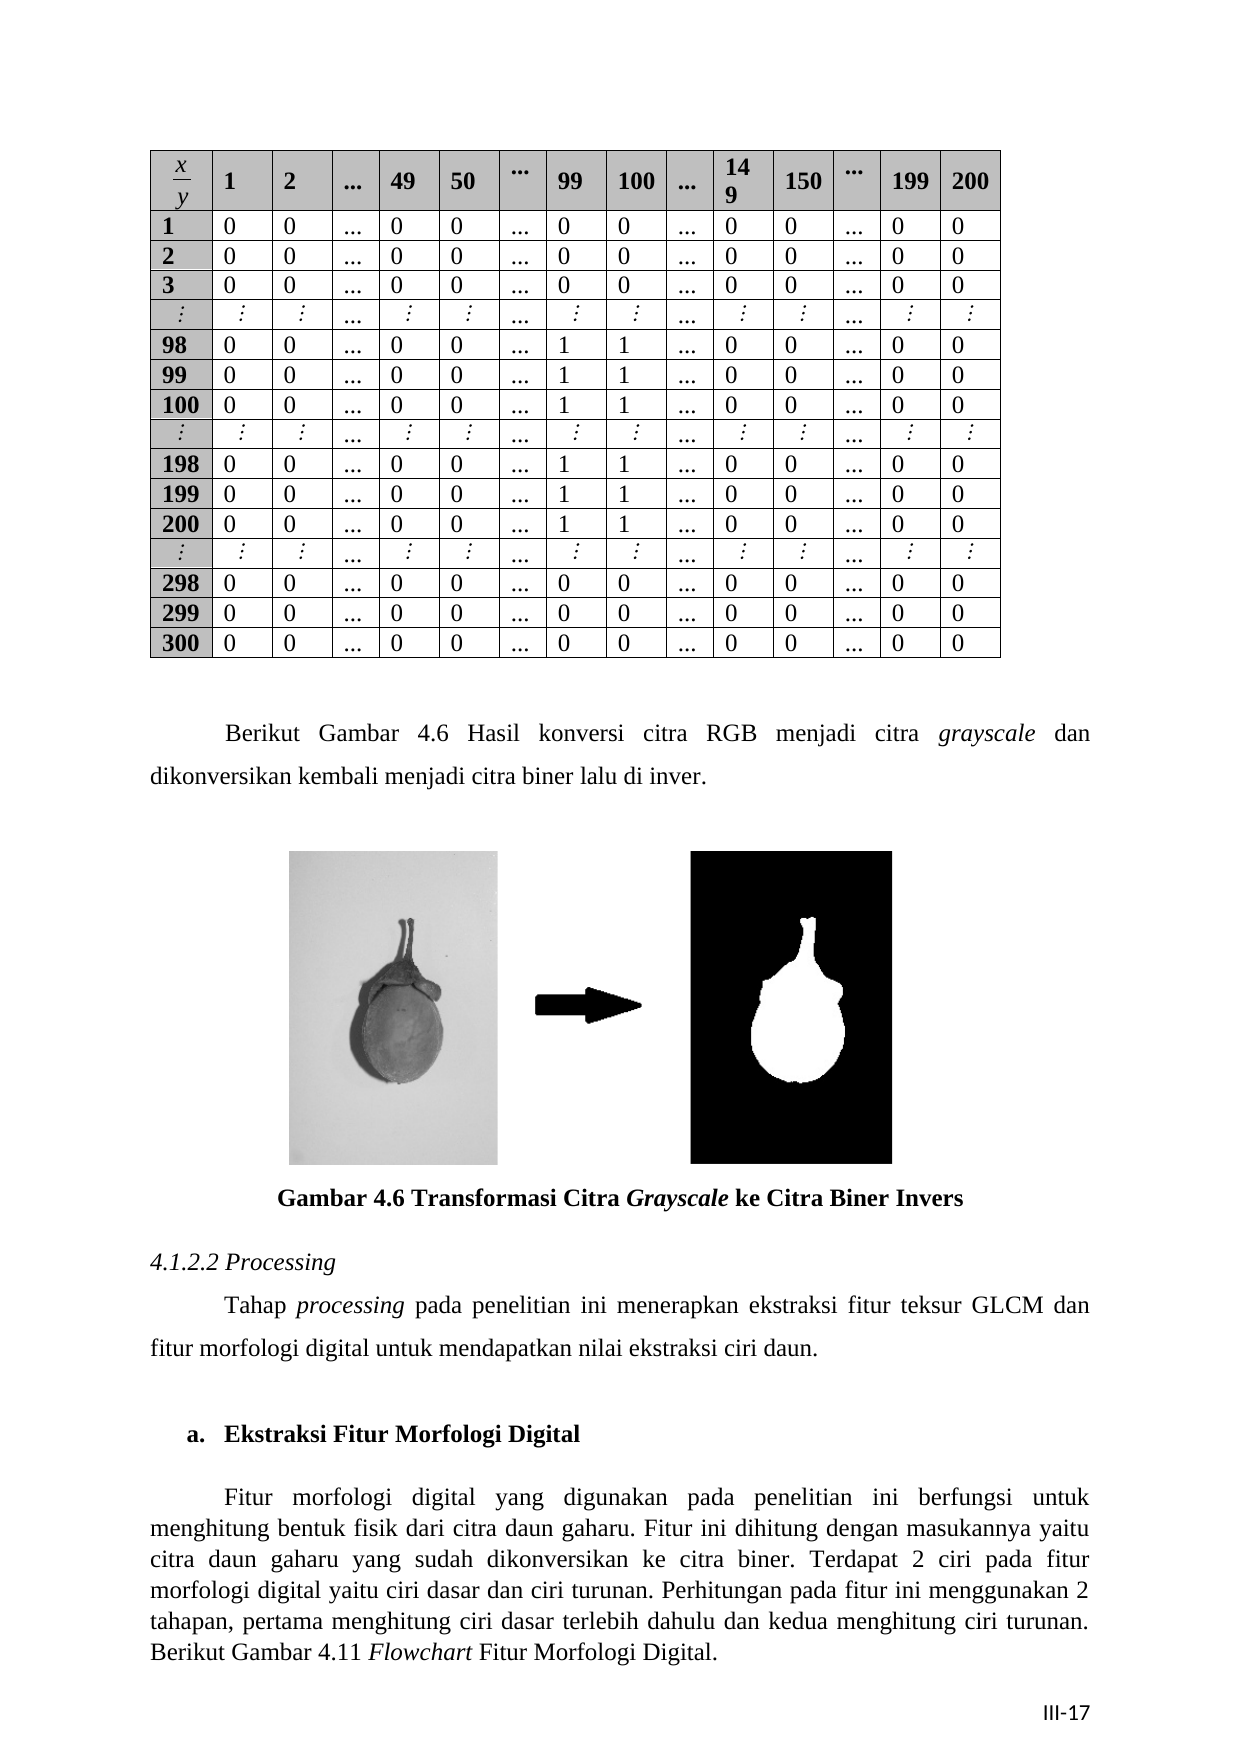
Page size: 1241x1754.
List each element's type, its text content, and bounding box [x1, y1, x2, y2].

table_cell ... [667, 241, 713, 269]
table_header 200 [941, 151, 1000, 210]
table_cell 0 [380, 479, 439, 508]
table_cell 0 [440, 360, 499, 389]
table_cell 198 [151, 449, 212, 478]
table_header ... [667, 151, 713, 210]
table_cell ... [834, 330, 880, 359]
table_cell 0 [547, 598, 606, 627]
table_cell 0 [774, 628, 833, 657]
table_cell [881, 300, 940, 329]
table_cell ... [333, 509, 379, 538]
table_cell 0 [273, 449, 332, 478]
table_cell 0 [380, 241, 439, 269]
table_cell 0 [547, 569, 606, 597]
table_cell ... [500, 539, 546, 567]
table_header 150 [774, 151, 833, 210]
table_cell 0 [881, 569, 940, 597]
table_cell 0 [547, 211, 606, 240]
table_cell [607, 300, 666, 329]
table_cell 0 [380, 628, 439, 657]
table_cell 0 [547, 628, 606, 657]
table_cell ... [500, 449, 546, 478]
table_cell 0 [213, 241, 272, 269]
table_cell [273, 539, 332, 567]
table_cell 1 [607, 509, 666, 538]
table_cell [273, 420, 332, 448]
table_cell ... [834, 509, 880, 538]
table_cell 0 [941, 509, 1000, 538]
table_cell [440, 539, 499, 567]
table_cell 0 [941, 330, 1000, 359]
table_cell ... [667, 628, 713, 657]
table_header 149 [714, 151, 773, 210]
table_cell 300 [151, 628, 212, 657]
table_cell 0 [607, 569, 666, 597]
table_cell 0 [440, 330, 499, 359]
table_cell 0 [714, 271, 773, 299]
table_cell 0 [941, 449, 1000, 478]
table_cell ... [500, 330, 546, 359]
table_cell 0 [380, 598, 439, 627]
table_cell 1 [607, 479, 666, 508]
table_cell 0 [440, 449, 499, 478]
table_cell ... [834, 241, 880, 269]
table_cell [547, 300, 606, 329]
table_cell 0 [273, 211, 332, 240]
table_cell ... [667, 300, 713, 329]
table_cell 0 [941, 479, 1000, 508]
table_cell ... [667, 539, 713, 567]
table_cell 0 [273, 241, 332, 269]
table_cell 299 [151, 598, 212, 627]
table_cell [151, 300, 212, 329]
table_cell [714, 539, 773, 567]
table_cell ... [667, 330, 713, 359]
table_cell ... [834, 479, 880, 508]
table_cell 0 [213, 211, 272, 240]
table_cell [440, 420, 499, 448]
table_cell [151, 420, 212, 448]
table_cell ... [500, 479, 546, 508]
table_cell ... [667, 271, 713, 299]
table_cell 0 [881, 330, 940, 359]
table_cell ... [667, 479, 713, 508]
table_cell [547, 420, 606, 448]
table_cell [607, 539, 666, 567]
table_cell [547, 539, 606, 567]
table_cell 0 [273, 509, 332, 538]
table_cell 0 [774, 211, 833, 240]
table_cell 1 [547, 509, 606, 538]
table_cell 0 [380, 390, 439, 418]
table_cell 0 [941, 271, 1000, 299]
table_cell 0 [941, 211, 1000, 240]
table_cell 0 [213, 390, 272, 418]
table_cell 99 [151, 360, 212, 389]
table_cell [714, 300, 773, 329]
table_cell 0 [440, 598, 499, 627]
table_cell 0 [941, 628, 1000, 657]
table_cell 0 [881, 449, 940, 478]
table_cell 0 [213, 628, 272, 657]
table_cell 0 [380, 509, 439, 538]
table_cell 0 [440, 390, 499, 418]
table_header ... [500, 151, 546, 210]
table_cell 0 [213, 509, 272, 538]
table_cell ... [667, 360, 713, 389]
table_cell 0 [881, 598, 940, 627]
table_cell ... [333, 211, 379, 240]
table_cell 0 [714, 509, 773, 538]
table_cell [213, 539, 272, 567]
table_cell ... [667, 420, 713, 448]
table_cell 0 [273, 271, 332, 299]
table_header ... [834, 151, 880, 210]
table_cell ... [333, 598, 379, 627]
table_cell 0 [380, 360, 439, 389]
table_cell ... [500, 420, 546, 448]
table_cell 0 [380, 569, 439, 597]
table_cell 1 [547, 390, 606, 418]
table_cell 0 [547, 241, 606, 269]
table_cell ... [333, 569, 379, 597]
table_cell ... [834, 360, 880, 389]
table_cell 0 [881, 271, 940, 299]
table_cell 0 [213, 479, 272, 508]
table_cell ... [834, 569, 880, 597]
table_cell 0 [714, 241, 773, 269]
table_cell 0 [881, 360, 940, 389]
table_cell 0 [941, 241, 1000, 269]
table_cell [273, 300, 332, 329]
table_cell 2 [151, 241, 212, 269]
table_cell ... [500, 569, 546, 597]
table_cell ... [834, 539, 880, 567]
table_cell ... [834, 300, 880, 329]
table_cell 0 [941, 390, 1000, 418]
table_cell 0 [440, 211, 499, 240]
table_cell [380, 300, 439, 329]
table_cell 0 [440, 241, 499, 269]
table_cell 1 [607, 330, 666, 359]
table_cell [774, 539, 833, 567]
table_cell 0 [881, 390, 940, 418]
table_cell 0 [881, 509, 940, 538]
table_cell ... [500, 211, 546, 240]
table_header 199 [881, 151, 940, 210]
table_cell ... [500, 598, 546, 627]
table_cell 0 [714, 479, 773, 508]
table_cell [380, 539, 439, 567]
table_cell 0 [380, 330, 439, 359]
table_cell [881, 539, 940, 567]
table_cell ... [333, 360, 379, 389]
list Tahap processing pada penelitian ini menerapkan ekstraksi fitur teksur GLCM dan fitur morfologi digital untuk mendapatkan nilai ekstraksi ciri daun. [150, 1290, 1090, 1362]
table_cell 0 [273, 569, 332, 597]
table_cell 0 [714, 598, 773, 627]
table_cell 0 [774, 449, 833, 478]
table_header ... [333, 151, 379, 210]
table_cell [151, 539, 212, 567]
subtitle Processing [150, 1247, 1090, 1276]
table_cell 0 [607, 628, 666, 657]
table_cell [941, 300, 1000, 329]
table_cell 0 [607, 271, 666, 299]
table_cell 1 [547, 360, 606, 389]
table_cell 0 [273, 390, 332, 418]
table_cell 298 [151, 569, 212, 597]
table_cell ... [333, 479, 379, 508]
picture [289, 851, 893, 1165]
table_cell ... [667, 509, 713, 538]
table_header [151, 151, 212, 210]
table_cell ... [333, 271, 379, 299]
table_cell 1 [547, 330, 606, 359]
table_cell ... [500, 509, 546, 538]
table_header 2 [273, 151, 332, 210]
table_cell 0 [440, 509, 499, 538]
table_cell ... [333, 330, 379, 359]
table_cell 0 [607, 211, 666, 240]
table_cell 0 [213, 569, 272, 597]
table_header 99 [547, 151, 606, 210]
table_cell [380, 420, 439, 448]
table_cell ... [834, 211, 880, 240]
table_cell ... [333, 300, 379, 329]
table_cell 0 [213, 360, 272, 389]
table_header 100 [607, 151, 666, 210]
text Berikut Gambar 4.6 Hasil konversi citra RGB menjadi citra grayscale dan dikonversikan kembali menjadi citra biner lalu di inver. [150, 718, 1090, 789]
table_cell ... [834, 449, 880, 478]
table_cell 0 [774, 509, 833, 538]
table_cell ... [834, 271, 880, 299]
table_cell ... [667, 211, 713, 240]
table_cell [941, 420, 1000, 448]
table_cell 199 [151, 479, 212, 508]
table_cell 0 [440, 628, 499, 657]
table_cell 0 [380, 449, 439, 478]
table_cell 0 [440, 271, 499, 299]
table_cell 0 [547, 271, 606, 299]
table_cell 0 [941, 598, 1000, 627]
table_cell 0 [774, 360, 833, 389]
table_cell [440, 300, 499, 329]
table_cell ... [667, 390, 713, 418]
table_cell ... [333, 628, 379, 657]
table_cell 0 [607, 598, 666, 627]
table_cell 0 [881, 211, 940, 240]
table_cell 0 [774, 390, 833, 418]
table_cell 0 [273, 479, 332, 508]
table_cell 0 [774, 330, 833, 359]
table_cell 0 [440, 569, 499, 597]
table_cell 0 [273, 330, 332, 359]
table_cell ... [667, 598, 713, 627]
table_cell [774, 420, 833, 448]
table_cell [607, 420, 666, 448]
table_cell 0 [714, 628, 773, 657]
table_cell 0 [881, 241, 940, 269]
table_header 50 [440, 151, 499, 210]
table_cell ... [500, 271, 546, 299]
table_cell ... [500, 360, 546, 389]
table_cell 0 [714, 360, 773, 389]
table_cell ... [667, 449, 713, 478]
table_cell 98 [151, 330, 212, 359]
table_cell 1 [151, 211, 212, 240]
table_cell ... [500, 241, 546, 269]
table_cell 0 [380, 211, 439, 240]
table_cell 0 [213, 598, 272, 627]
table_cell [714, 420, 773, 448]
table_cell 0 [273, 360, 332, 389]
table_cell ... [834, 598, 880, 627]
table_cell [213, 420, 272, 448]
table_cell 1 [607, 360, 666, 389]
table_cell 200 [151, 509, 212, 538]
table_cell 3 [151, 271, 212, 299]
table_cell 0 [607, 241, 666, 269]
table_cell ... [333, 241, 379, 269]
text Gambar 4.6 Transformasi Citra Grayscale ke Citra Biner Invers [150, 1183, 1090, 1212]
table_cell 0 [714, 449, 773, 478]
table_cell 0 [714, 390, 773, 418]
table_cell 1 [547, 449, 606, 478]
table_cell [941, 539, 1000, 567]
table_cell 0 [213, 449, 272, 478]
table_cell 0 [273, 628, 332, 657]
table_cell 0 [774, 598, 833, 627]
table_cell 0 [440, 479, 499, 508]
table_cell 0 [774, 271, 833, 299]
table_cell ... [500, 628, 546, 657]
table_cell ... [333, 420, 379, 448]
table_cell ... [500, 390, 546, 418]
table_cell 0 [941, 569, 1000, 597]
table_cell 0 [881, 479, 940, 508]
table_cell [774, 300, 833, 329]
table_cell 1 [607, 390, 666, 418]
table_header 49 [380, 151, 439, 210]
table_cell ... [333, 449, 379, 478]
table_header 1 [213, 151, 272, 210]
table_cell 0 [774, 569, 833, 597]
table_cell ... [333, 539, 379, 567]
table_cell 100 [151, 390, 212, 418]
table_cell 0 [714, 569, 773, 597]
table_cell 0 [774, 479, 833, 508]
table_cell ... [834, 628, 880, 657]
table_cell 0 [881, 628, 940, 657]
table_cell ... [333, 390, 379, 418]
list Fitur morfologi digital yang digunakan pada penelitian ini berfungsi untuk menghitung bentuk fisik dari citra daun gaharu. Fitur ini dihitung dengan masukannya yaitu citra daun gaharu yang sudah dikonversikan ke citra biner. Terdapat 2 ciri pada fitur morfologi digital yaitu ciri dasar dan ciri turunan. Perhitungan pada fitur ini menggunakan 2 tahapan, pertama menghitung ciri dasar terlebih dahulu dan kedua menghitung ciri turunan. Berikut Gambar 4.11 Flowchart Fitur Morfologi Digital. [150, 1482, 1090, 1666]
table_cell ... [834, 390, 880, 418]
table_cell 0 [714, 211, 773, 240]
table_cell 0 [380, 271, 439, 299]
table_cell ... [500, 300, 546, 329]
table_cell 0 [941, 360, 1000, 389]
table_cell [213, 300, 272, 329]
list Ekstraksi Fitur Morfologi Digital [186, 1419, 1090, 1448]
table_cell 1 [607, 449, 666, 478]
table_cell [881, 420, 940, 448]
table_cell 0 [714, 330, 773, 359]
table_cell 1 [547, 479, 606, 508]
table_cell 0 [273, 598, 332, 627]
table_cell ... [667, 569, 713, 597]
table_cell 0 [774, 241, 833, 269]
table_cell 0 [213, 271, 272, 299]
table_cell ... [834, 420, 880, 448]
table_cell 0 [213, 330, 272, 359]
